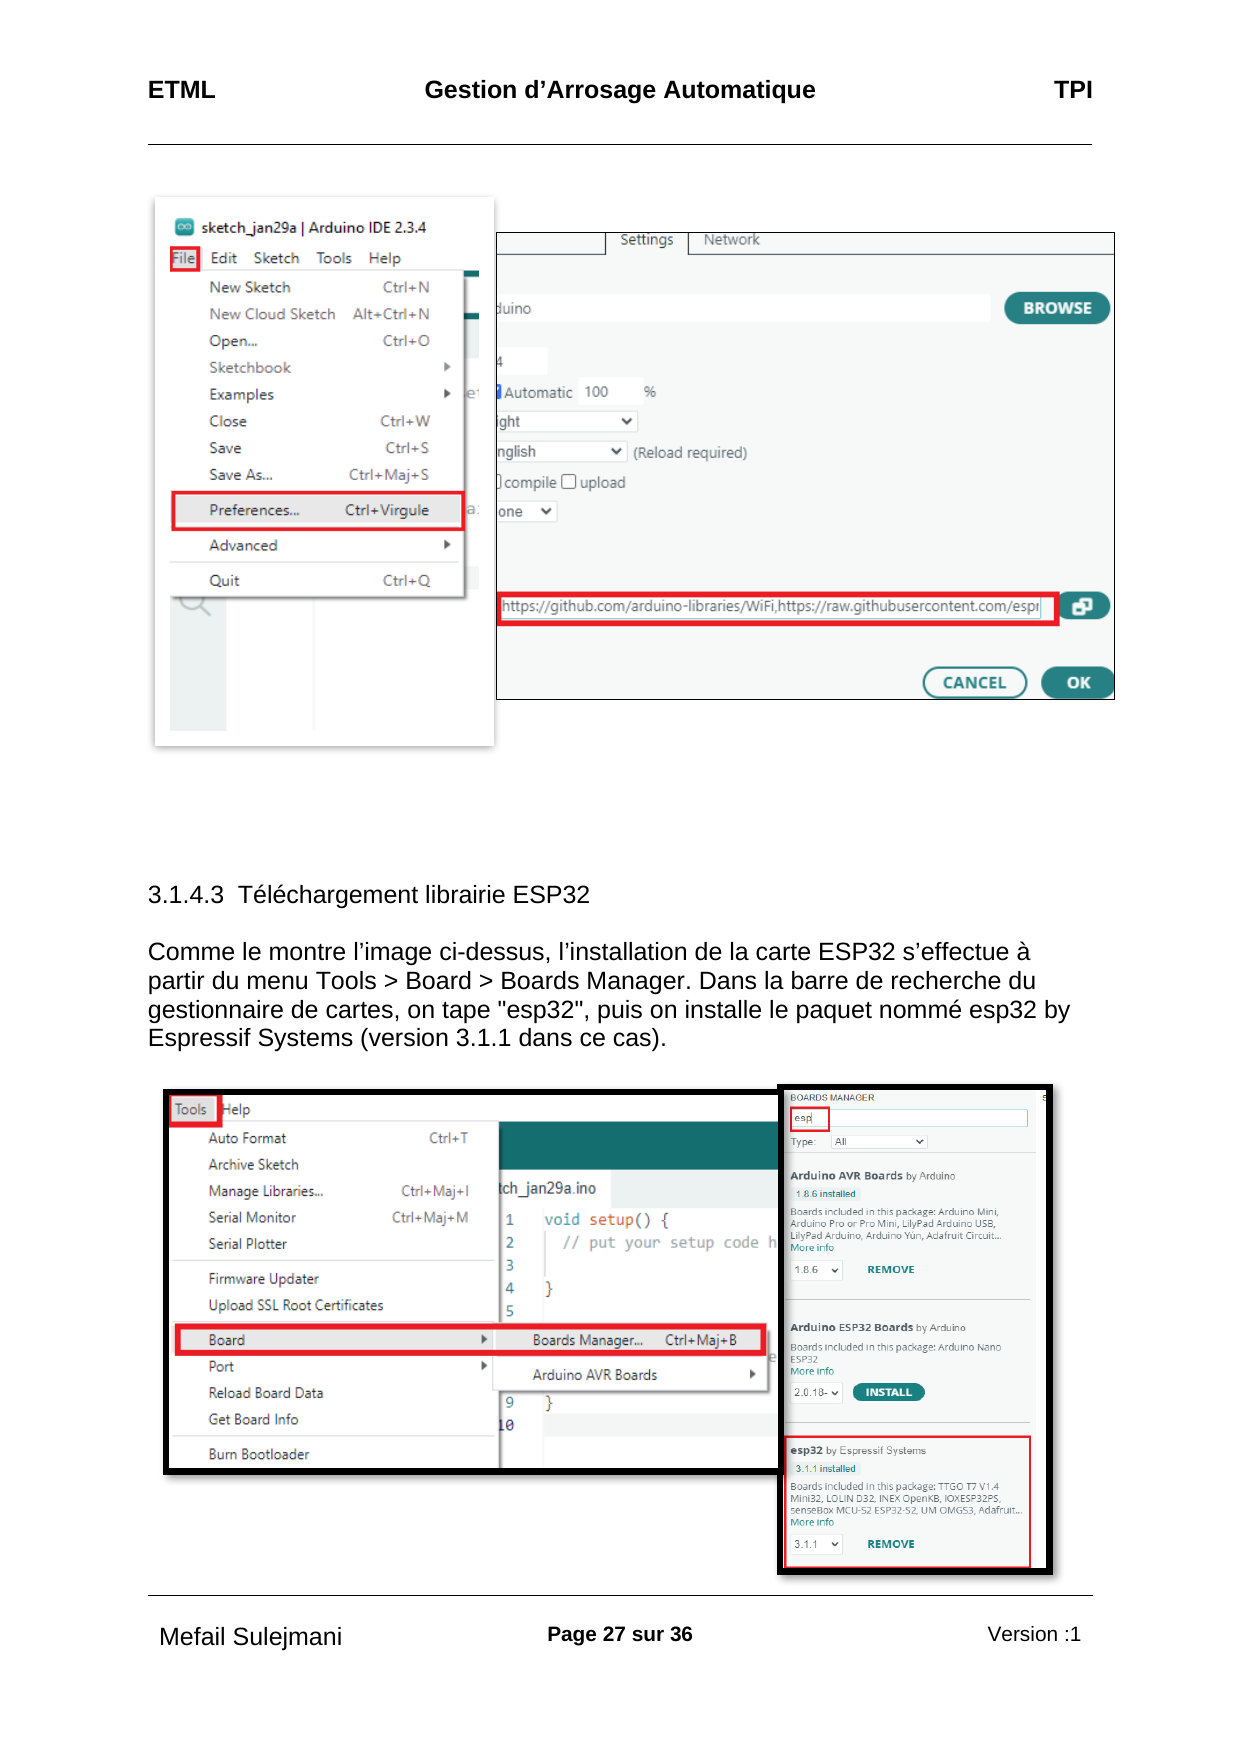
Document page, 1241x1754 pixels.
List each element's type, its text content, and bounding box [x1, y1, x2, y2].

picture [783, 1090, 1046, 1568]
text Comme le montre l’image ci-dessus, l’installation de la carte ESP32 s’effectue à partir du menu Tools > Board > Boards Manager. Dans la barre de recherche du gestionnaire de cartes, on tape "esp32", puis on installe le paquet nommé esp32 by Espressif Systems (version 3.1.1 dans ce cas). [148, 937, 1092, 1052]
subtitle Téléchargement librairie ESP32 [148, 879, 1092, 908]
picture [170, 212, 479, 731]
picture [497, 233, 1114, 699]
picture [169, 1095, 778, 1468]
